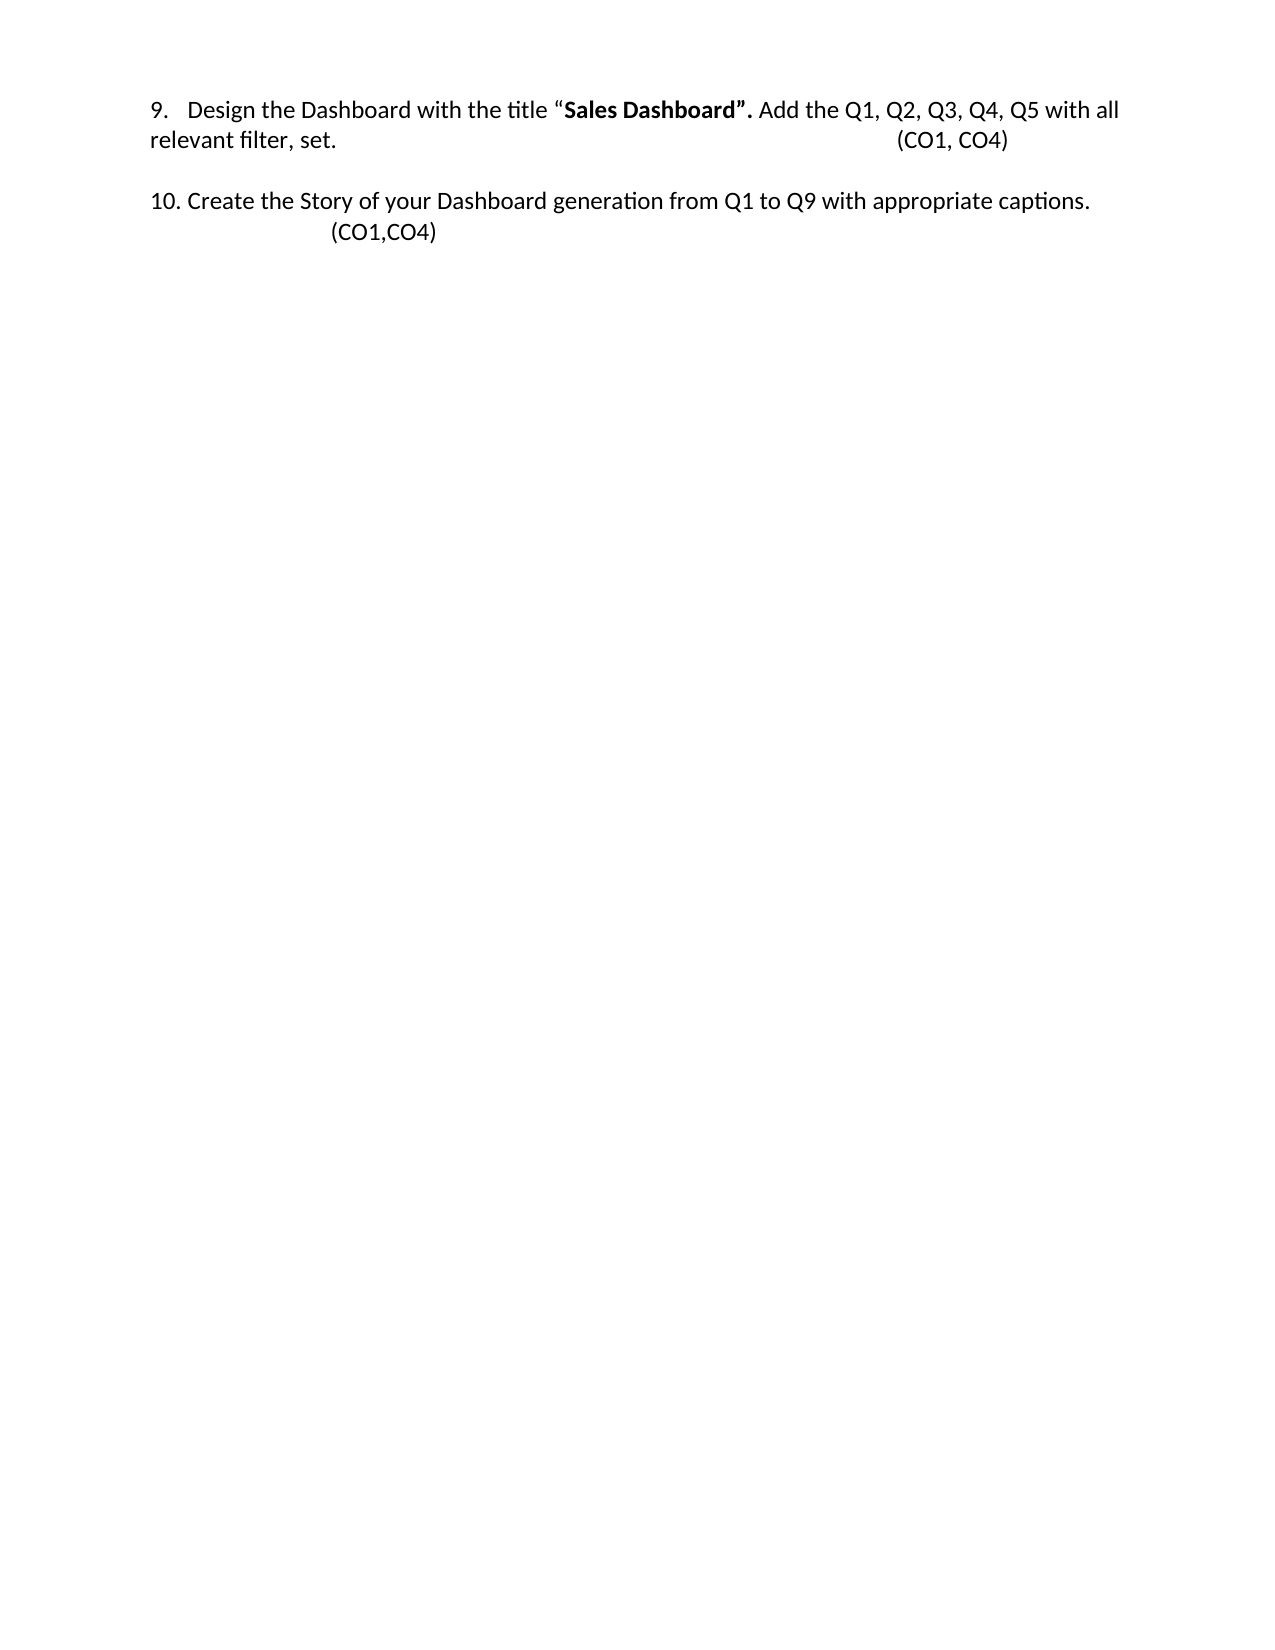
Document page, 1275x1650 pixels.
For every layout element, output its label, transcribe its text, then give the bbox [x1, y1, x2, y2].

list Design the Dashboard with the title “Sales Dashboard”. Add the Q1, Q2, Q3, Q4, Q5 with all relevant filter, set. (CO1, CO4) [150, 94, 1162, 155]
list Create the Story of your Dashboard generation from Q1 to Q9 with appropriate captions. (CO1,CO4) [150, 185, 1191, 246]
